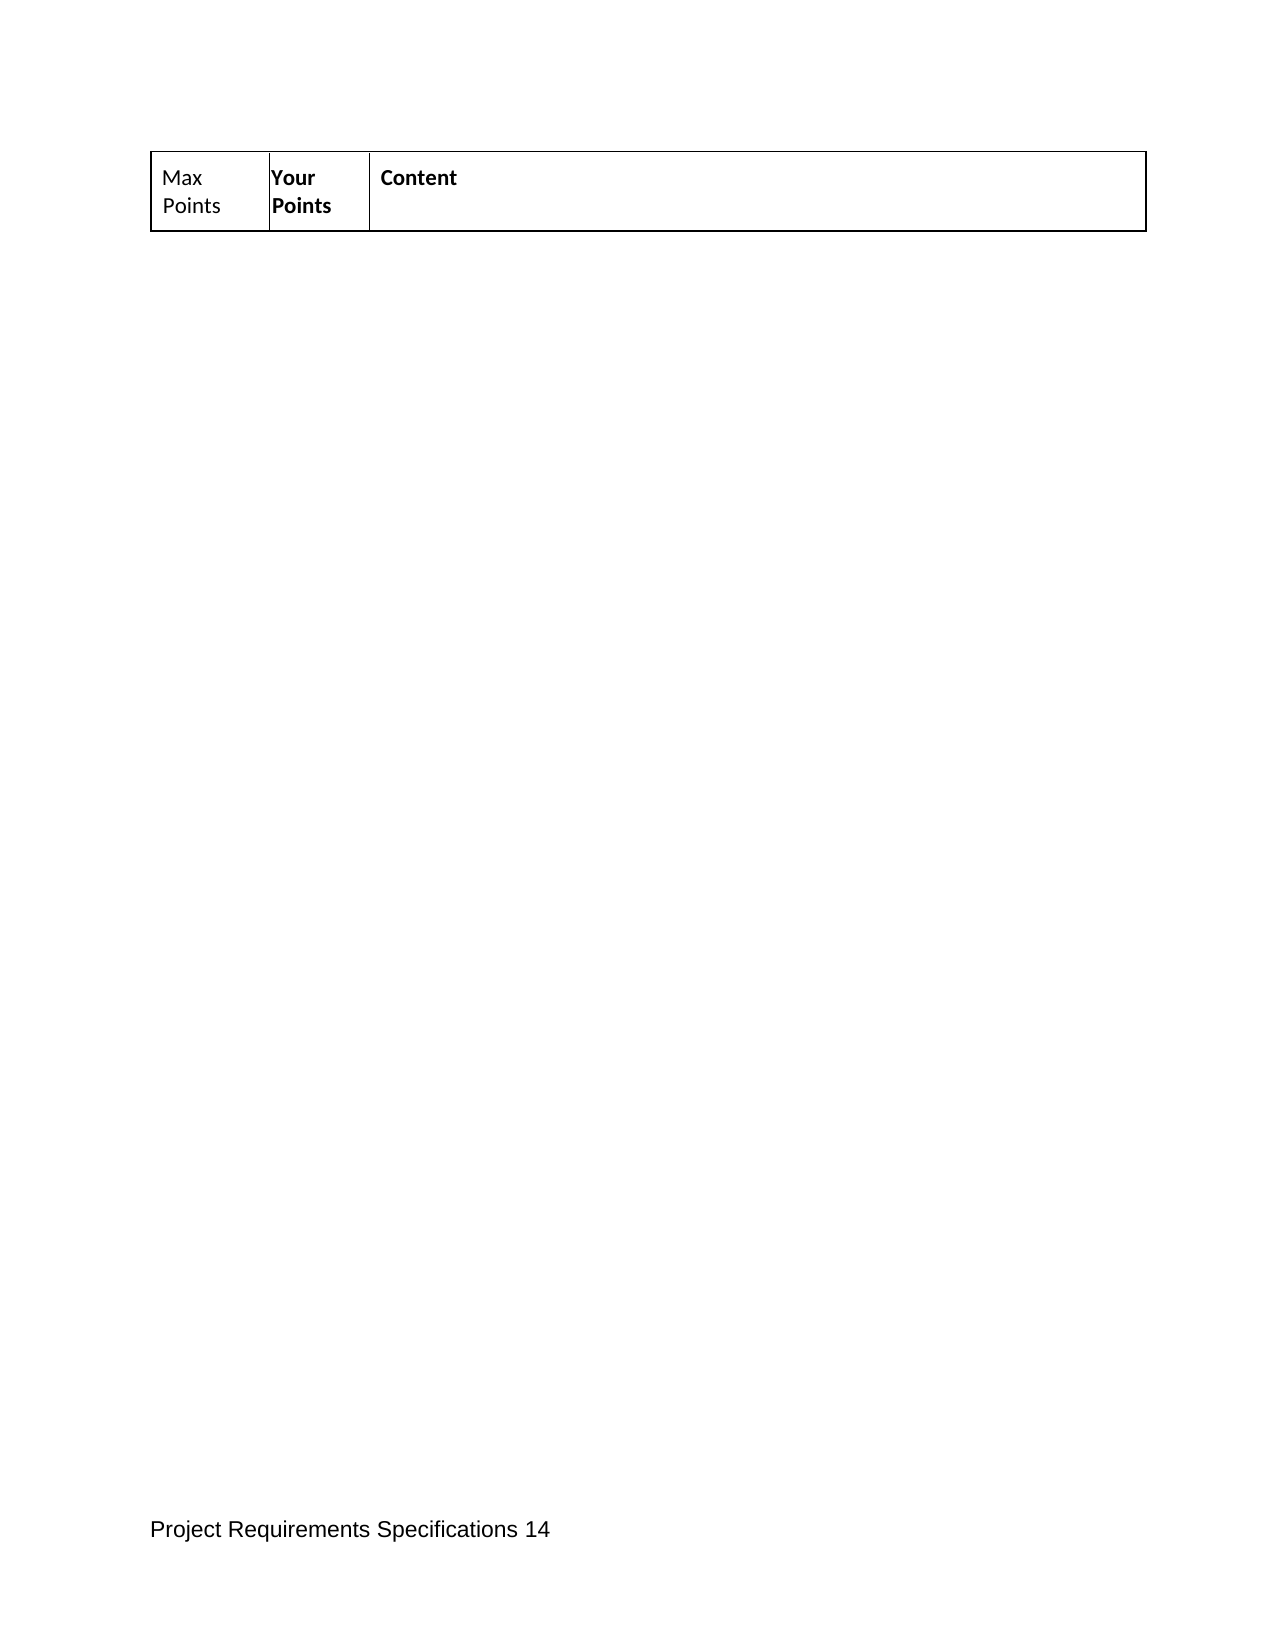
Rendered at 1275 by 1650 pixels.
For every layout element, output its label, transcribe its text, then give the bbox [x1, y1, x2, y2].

table_header Content [370, 152, 1145, 230]
table_header Max Points [152, 152, 269, 230]
table_header Your Points [270, 152, 369, 230]
